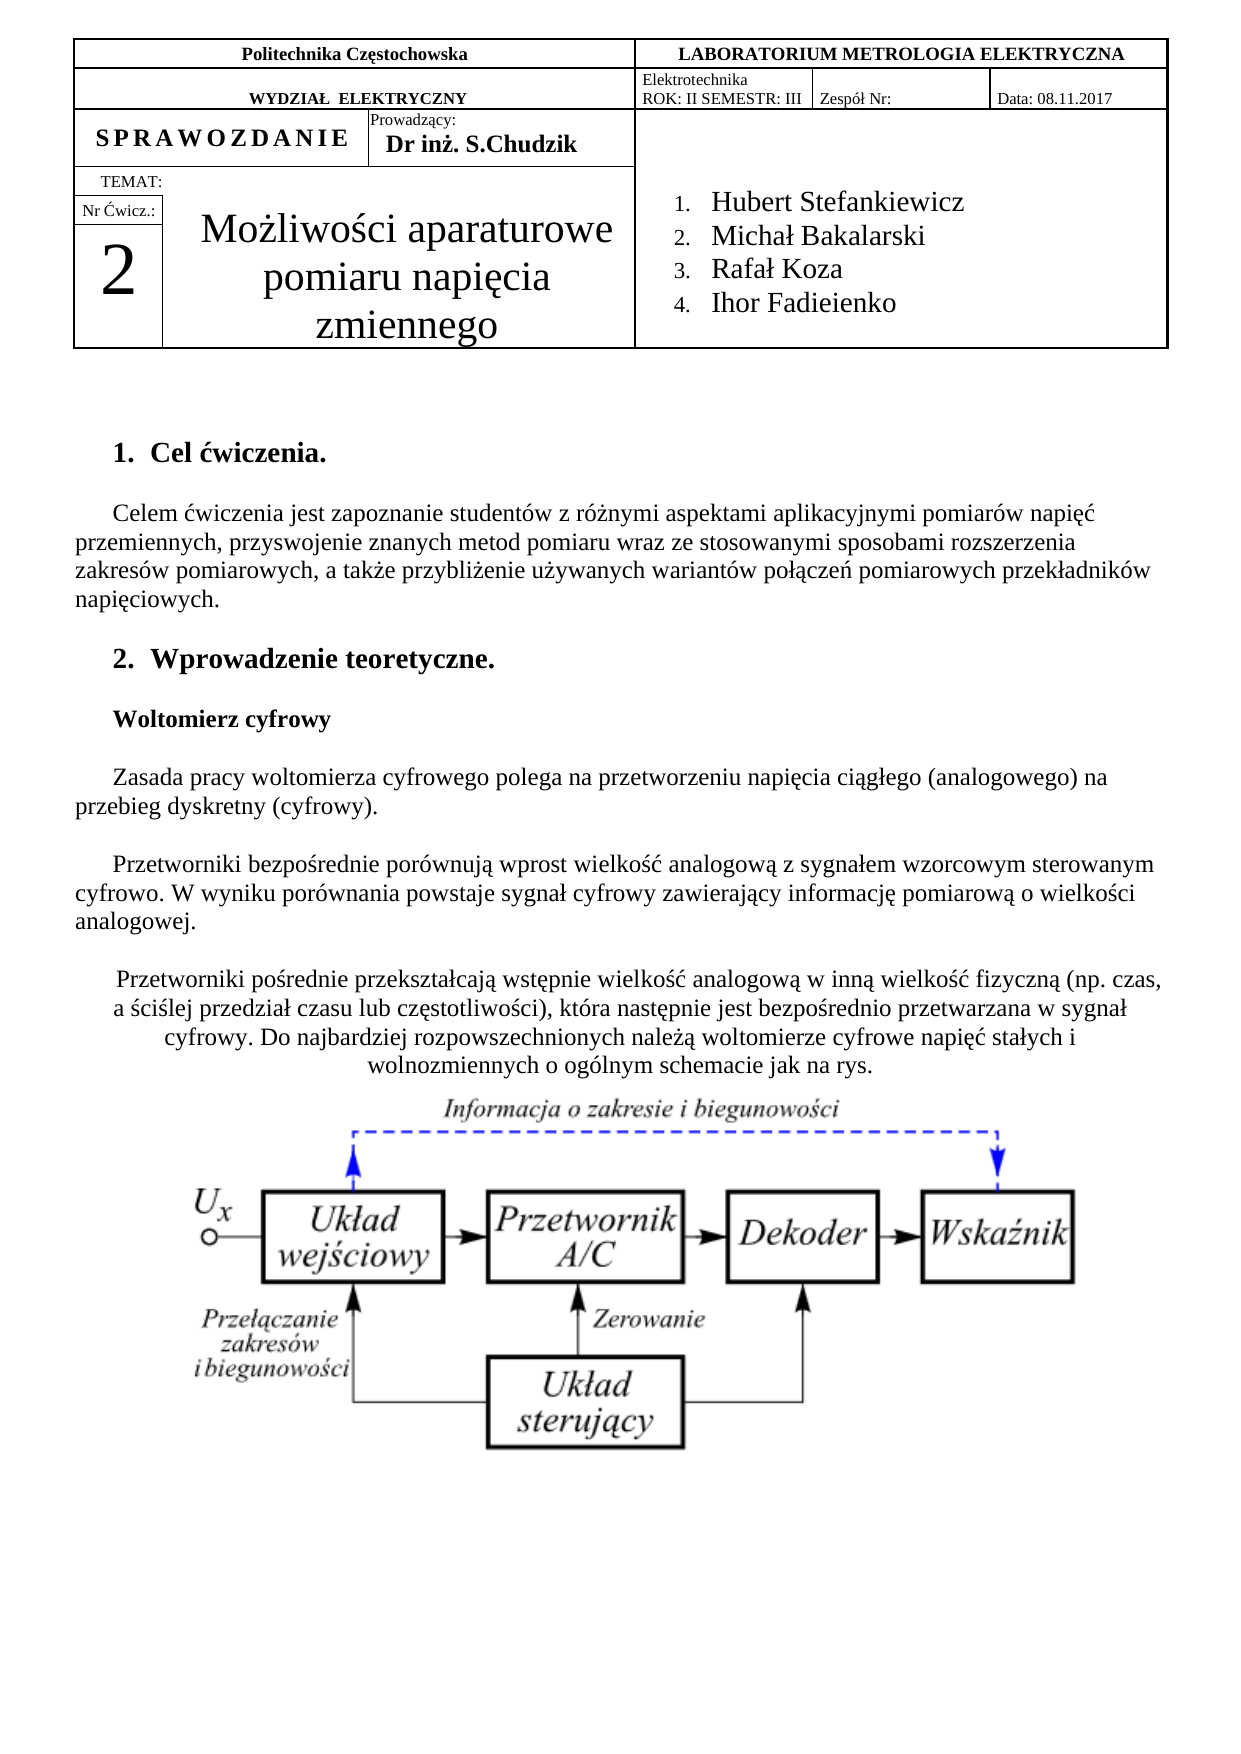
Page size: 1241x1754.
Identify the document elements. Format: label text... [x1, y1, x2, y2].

text Przetworniki bezpośrednie porównują wprost wielkość analogową z sygnałem wzorcowym sterowanym cyfrowo. W wyniku porównania powstaje sygnał cyfrowy zawierający informację pomiarową o wielkości analogowej. [75, 849, 1165, 935]
table_cell WYDZIAŁ ELEKTRYCZNY [75, 69, 634, 108]
table_cell Zespół Nr: [813, 69, 989, 108]
table_cell Data: 08.11.2017 [991, 69, 1166, 108]
table_cell TEMAT: [75, 167, 163, 195]
table_cell Elektrotechnika ROK: II SEMESTR: III [636, 69, 812, 108]
table_cell Możliwości aparaturowe pomiaru napięcia zmiennego [163, 167, 634, 347]
text Zasada pracy woltomierza cyfrowego polega na przetworzeniu napięcia ciągłego (analogowego) na przebieg dyskretny (cyfrowy). [75, 762, 1165, 820]
table_cell Prowadzący: Dr inż. S.Chudzik [369, 110, 634, 166]
table_header LABORATORIUM METROLOGIA ELEKTRYCZNA [636, 40, 1166, 67]
list Wprowadzenie teoretyczne. [112, 642, 1165, 675]
text Woltomierz cyfrowy [75, 704, 1165, 733]
table_cell SPRAWOZDANIE [75, 110, 368, 166]
table_cell 2 [75, 225, 162, 347]
list Cel ćwiczenia. [112, 436, 1165, 469]
text Celem ćwiczenia jest zapoznanie studentów z różnymi aspektami aplikacyjnymi pomiarów napięć przemiennych, przyswojenie znanych metod pomiaru wraz ze stosowanymi sposobami rozszerzenia zakresów pomiarowych, a także przybliżenie używanych wariantów połączeń pomiarowych przekładników napięciowych. [75, 498, 1165, 613]
table_cell Nr Ćwicz.: [75, 196, 162, 224]
table_cell Hubert Stefankiewicz Michał Bakalarski Rafał Koza Ihor Fadieienko [636, 110, 1166, 347]
picture [147, 1079, 1093, 1477]
table_header Politechnika Częstochowska [75, 40, 634, 67]
